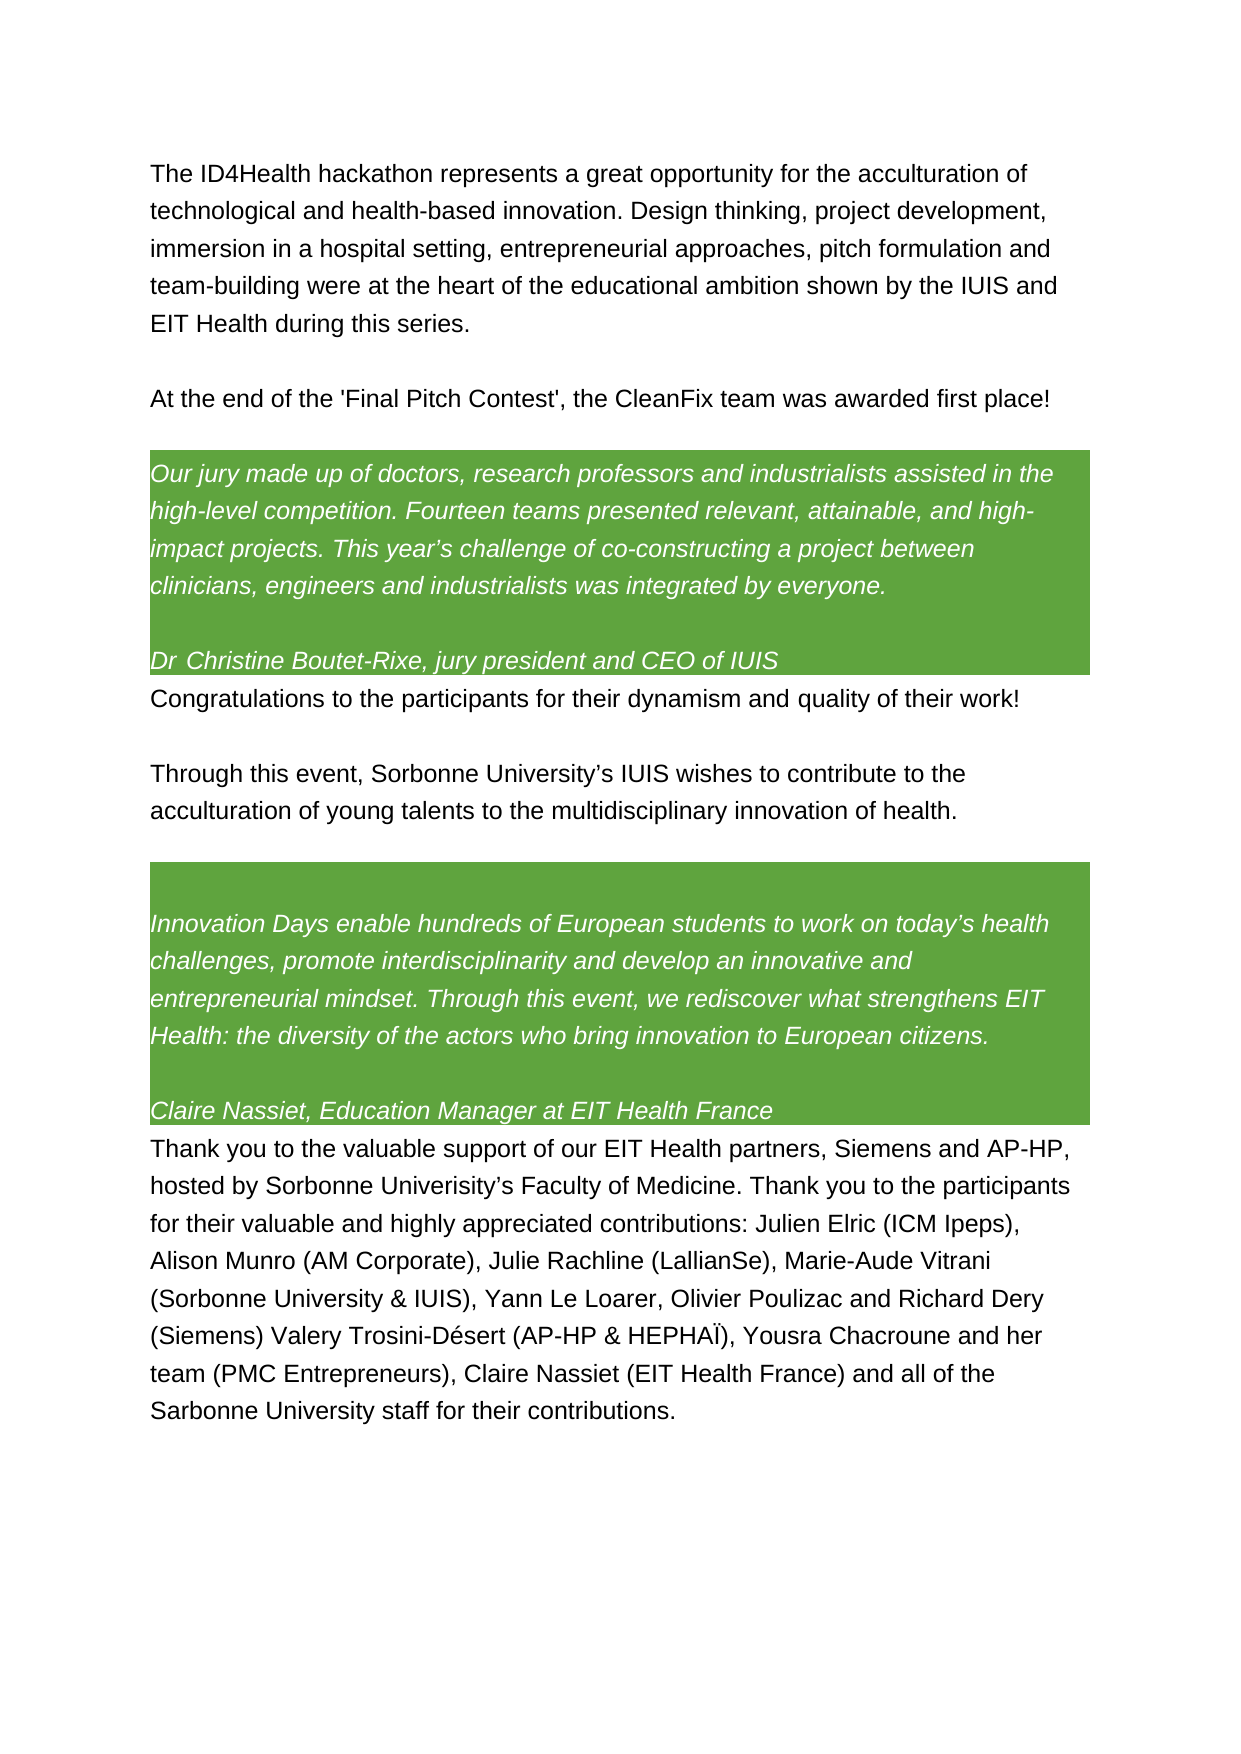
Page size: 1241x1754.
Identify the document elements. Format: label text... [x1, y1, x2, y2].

text Our jury made up of doctors, research professors and industrialists assisted in the high-level competition. Fourteen teams presented relevant, attainable, and high-impact projects. This year’s challenge of co-constructing a project between clinicians, engineers and industrialists was integrated by everyone. [150, 450, 1090, 600]
text Thank you to the valuable support of our EIT Health partners, Siemens and AP-HP, hosted by Sorbonne Univerisity’s Faculty of Medicine. Thank you to the participants for their valuable and highly appreciated contributions: Julien Elric (ICM Ipeps), Alison Munro (AM Corporate), Julie Rachline (LallianSe), Marie-Aude Vitrani (Sorbonne University & IUIS), Yann Le Loarer, Olivier Poulizac and Richard Dery (Siemens) Valery Trosini-Désert (AP-HP & HEPHAÏ), Yousra Chacroune and her team (PMC Entrepreneurs), Claire Nassiet (EIT Health France) and all of the Sarbonne University staff for their contributions. [150, 1125, 1090, 1425]
text Claire Nassiet, Education Manager at EIT Health France [150, 1087, 1090, 1125]
text Congratulations to the participants for their dynamism and quality of their work! Through this event, Sorbonne University’s IUIS wishes to contribute to the acculturation of young talents to the multidisciplinary innovation of health. [150, 675, 1090, 825]
text Dr Christine Boutet-Rixe, jury president and CEO of IUIS [150, 637, 1090, 675]
text Innovation Days enable hundreds of European students to work on today’s health challenges, promote interdisciplinarity and develop an innovative and entrepreneurial mindset. Through this event, we rediscover what strengthens EIT Health: the diversity of the actors who bring innovation to European citizens. [150, 862, 1090, 1050]
text The ID4Health hackathon represents a great opportunity for the acculturation of technological and health-based innovation. Design thinking, project development, immersion in a hospital setting, entrepreneurial approaches, pitch formulation and team-building were at the heart of the educational ambition shown by the IUIS and EIT Health during this series. At the end of the 'Final Pitch Contest', the CleanFix team was awarded first place! [150, 150, 1090, 412]
